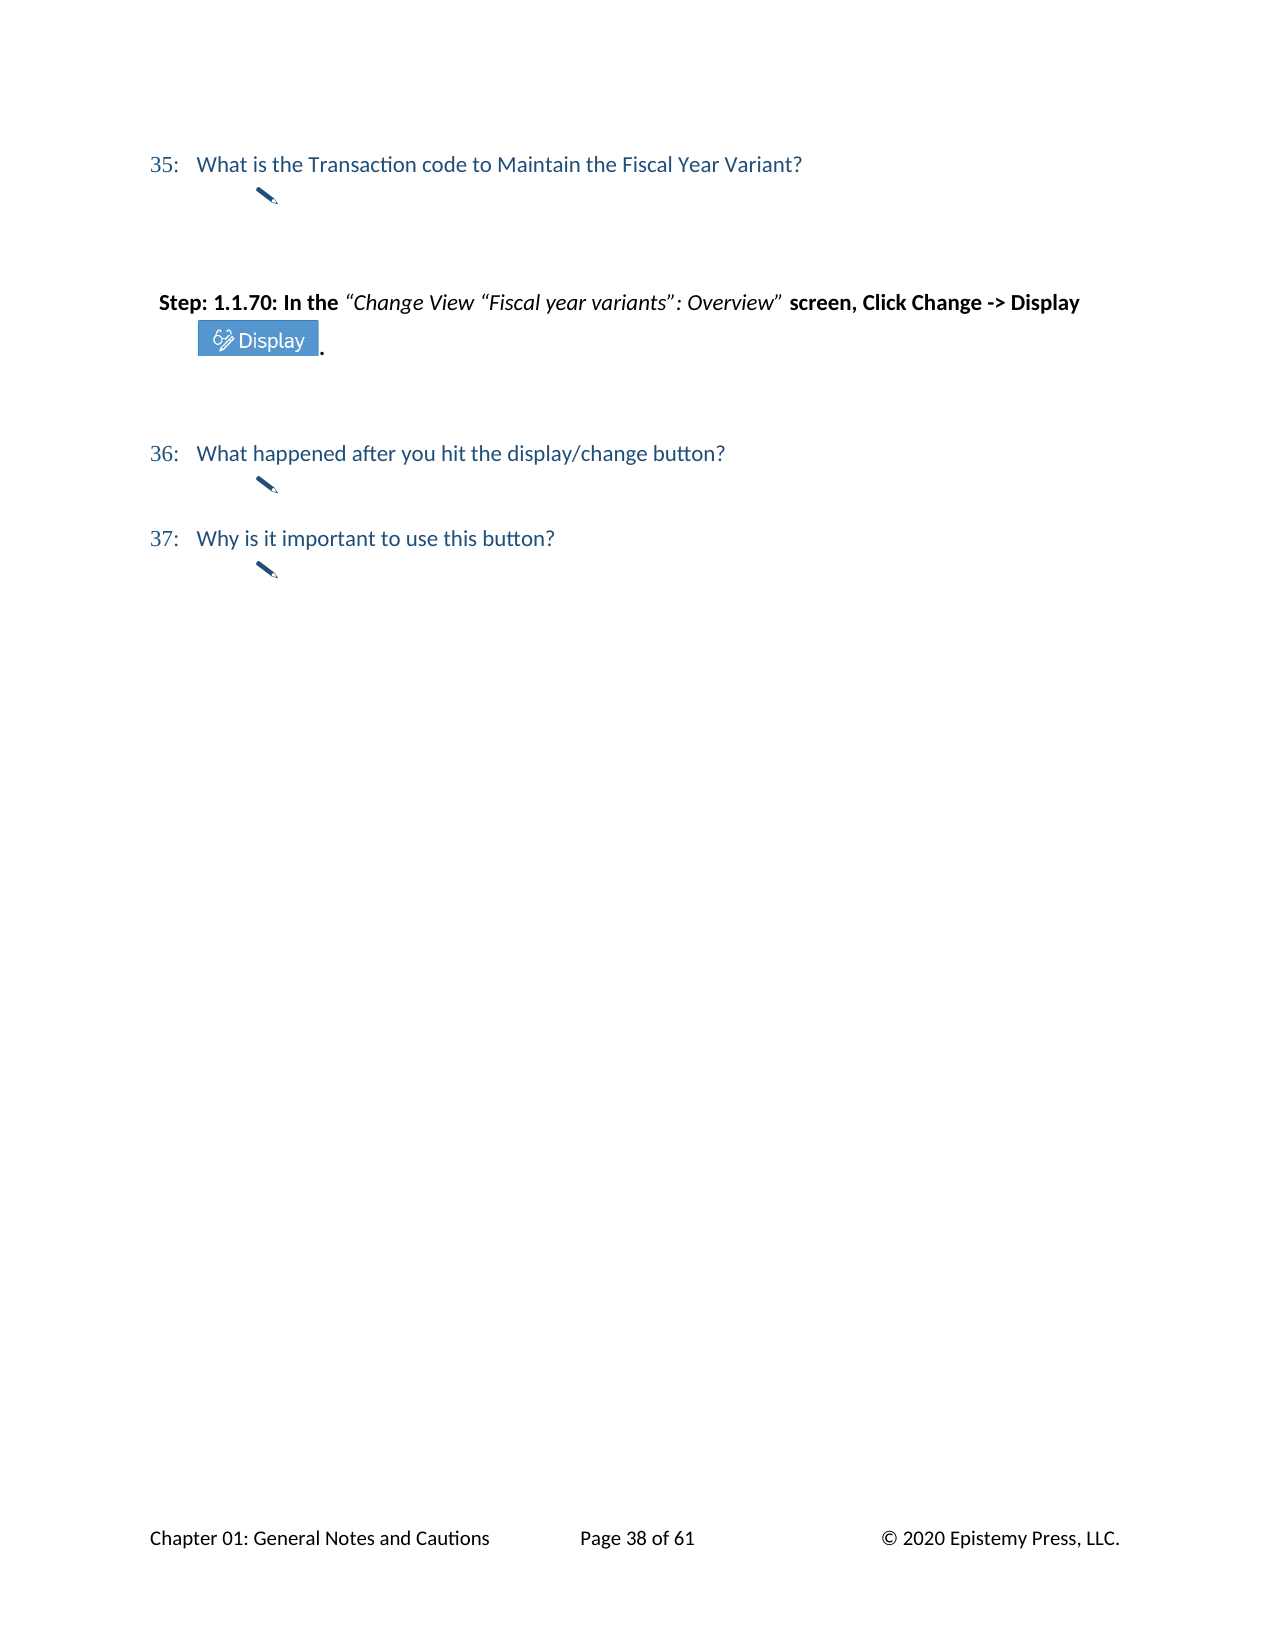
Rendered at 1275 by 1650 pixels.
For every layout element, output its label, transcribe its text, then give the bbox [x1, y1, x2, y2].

text Why is it important to use this button? [150, 524, 1125, 585]
picture [196, 320, 319, 356]
text What is the Transaction code to Maintain the Fiscal Year Variant? [150, 150, 1125, 210]
text In the “Change View “Fiscal year variants”: Overview” screen, Click Change -> Display . [159, 288, 1125, 361]
text What happened after you hit the display/change button? [150, 439, 1125, 499]
